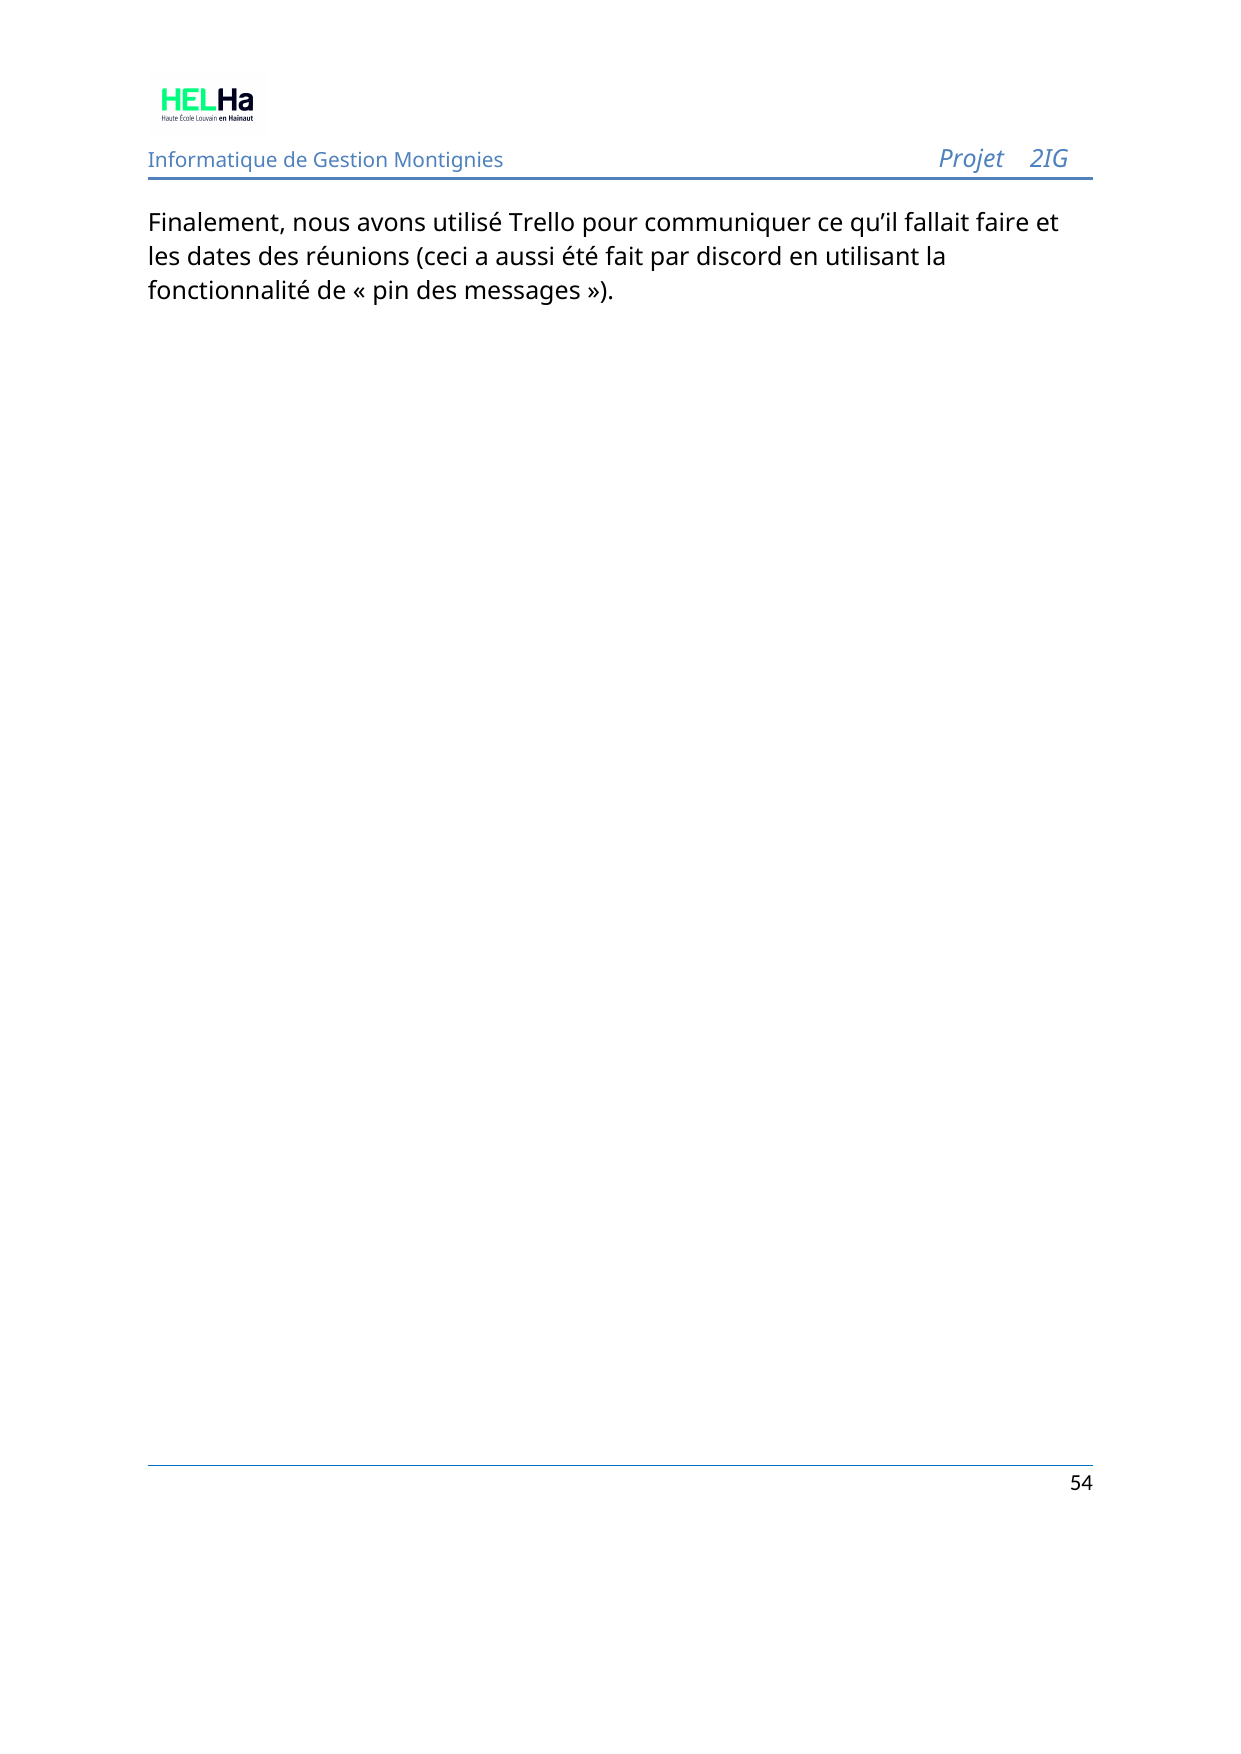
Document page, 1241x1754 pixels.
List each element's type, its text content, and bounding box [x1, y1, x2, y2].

picture [147, 73, 268, 136]
